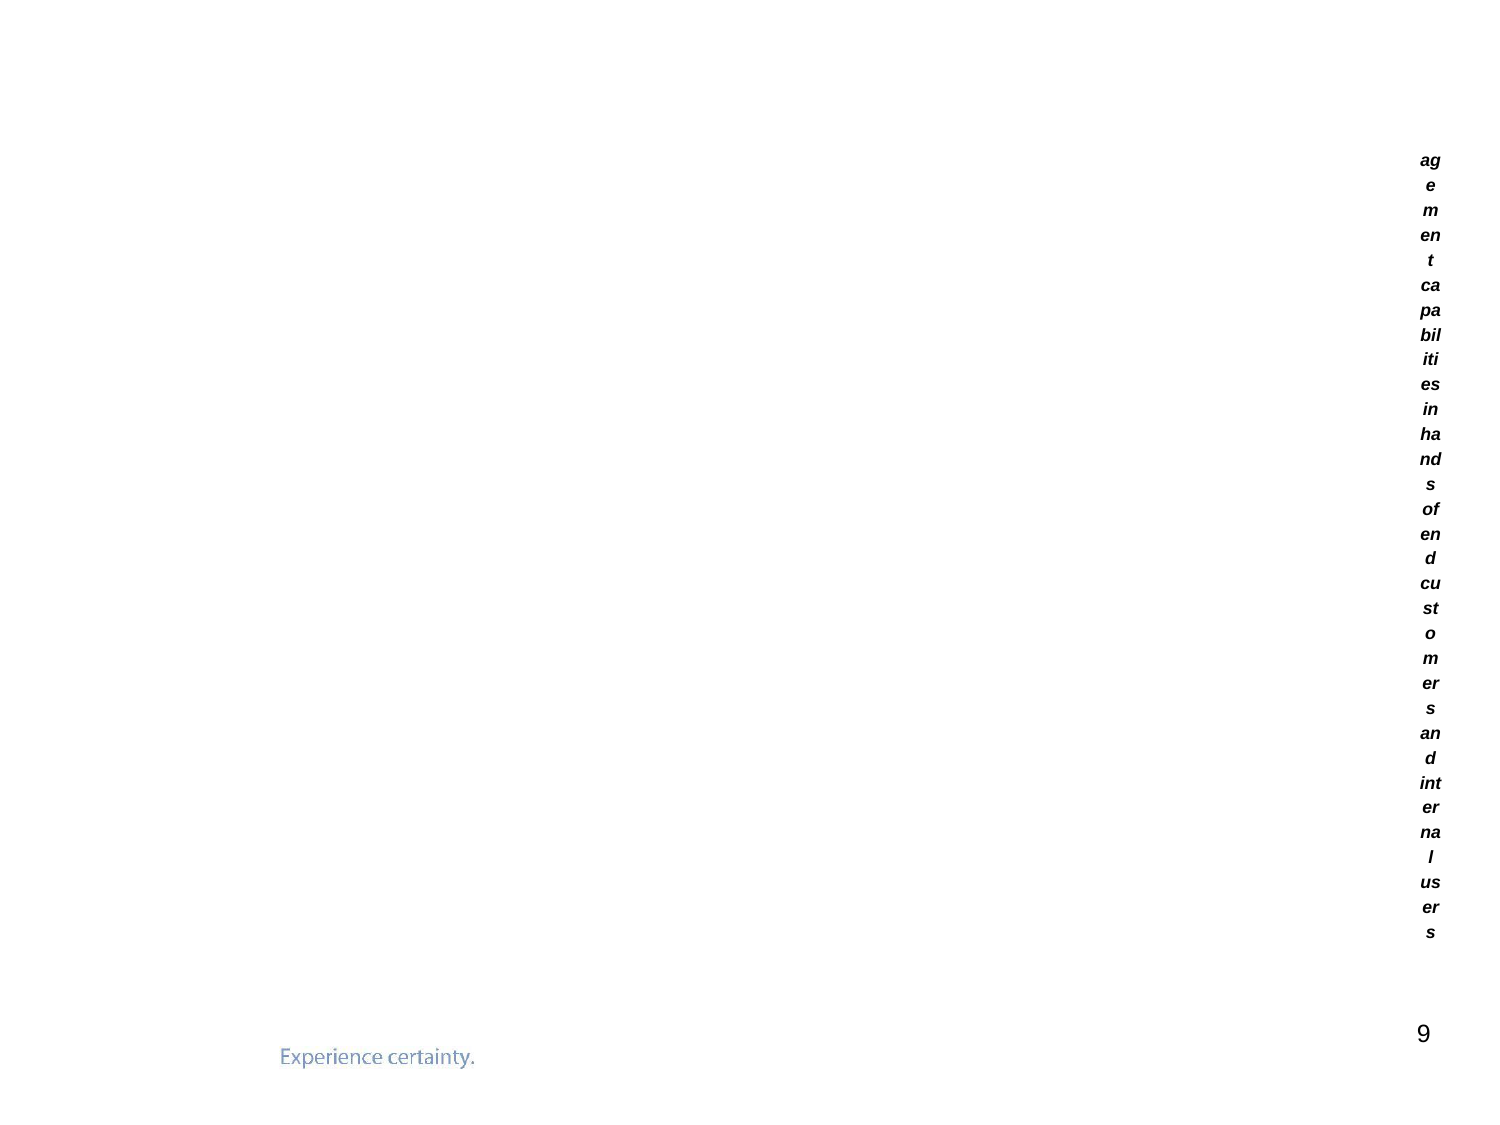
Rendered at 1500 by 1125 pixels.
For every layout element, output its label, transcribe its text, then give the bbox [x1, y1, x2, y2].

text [1419, 150, 1444, 942]
text 9 [1417, 1020, 1444, 1048]
picture [279, 1046, 476, 1071]
